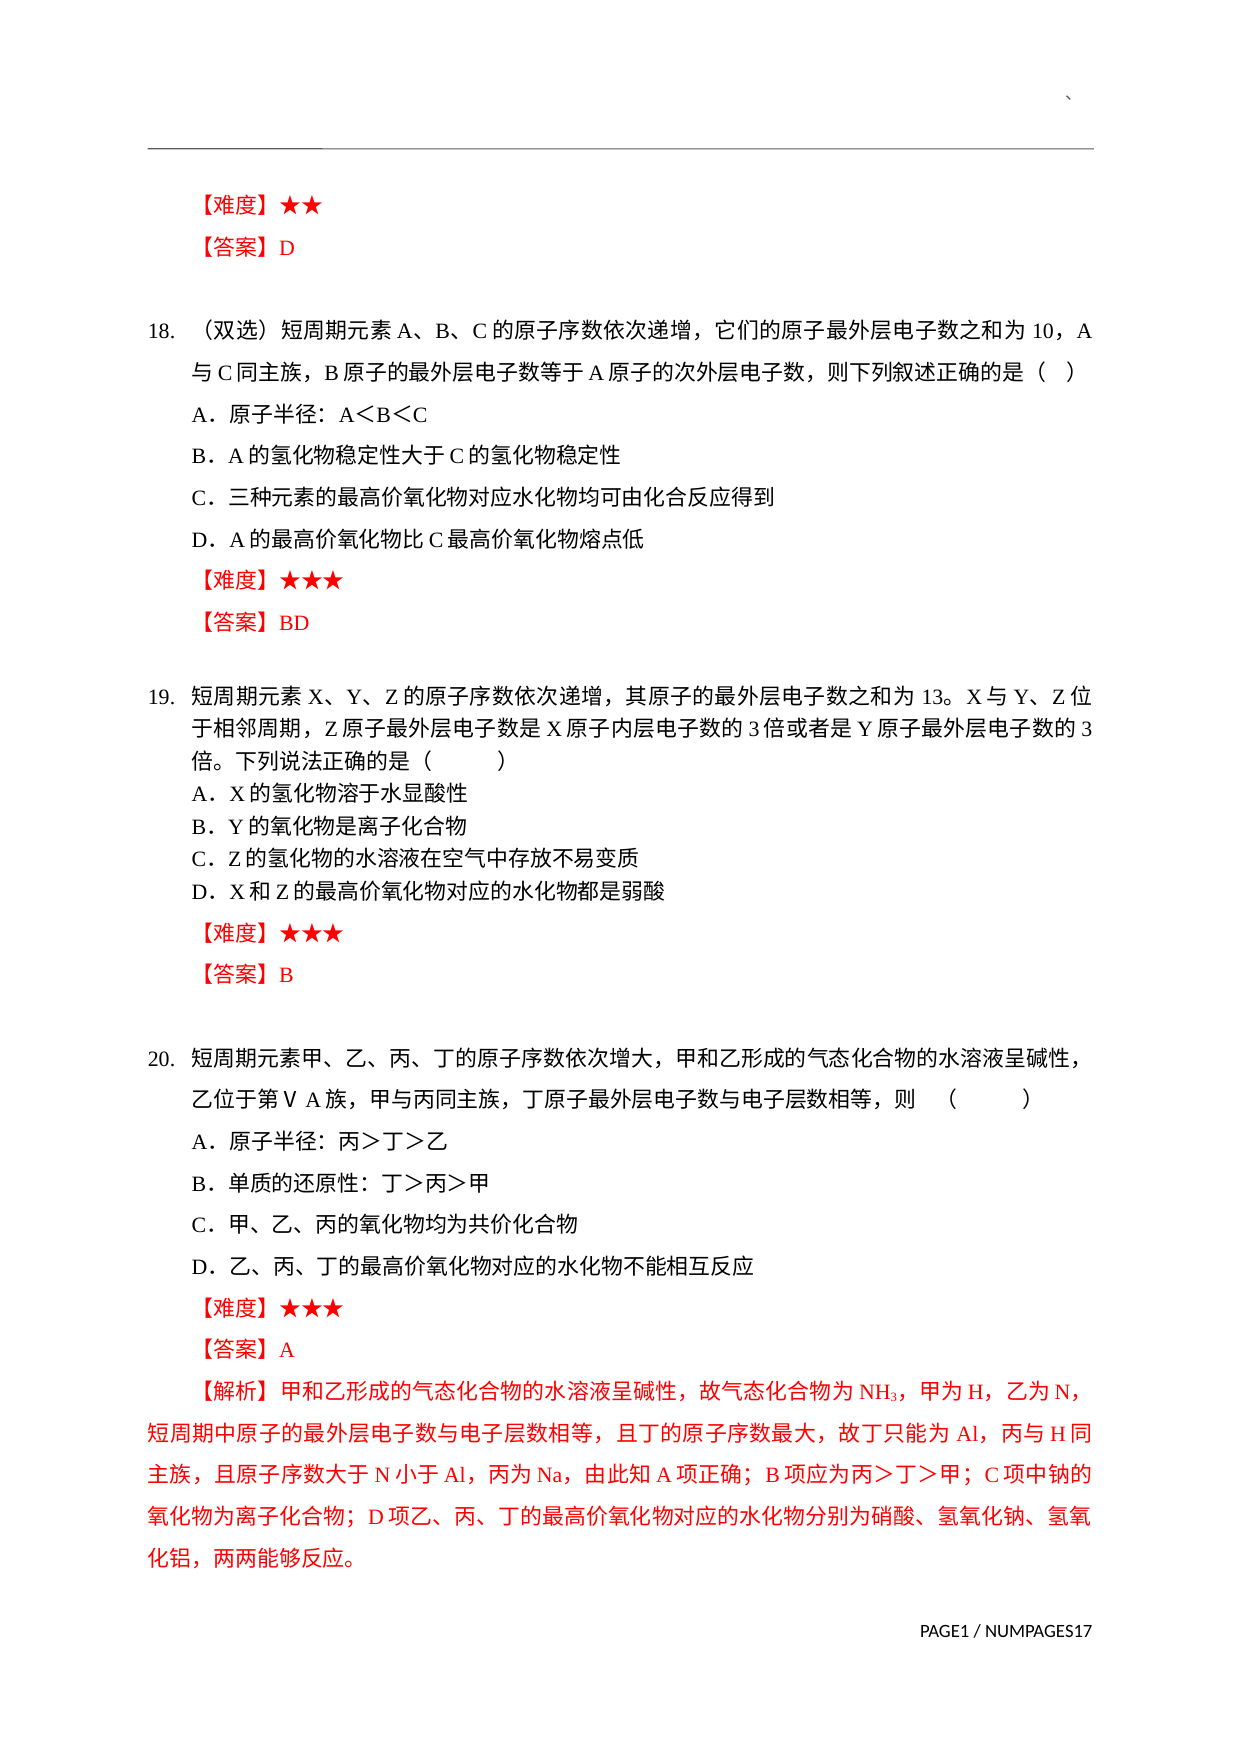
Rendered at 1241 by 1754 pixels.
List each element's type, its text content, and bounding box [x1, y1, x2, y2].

text C．三种元素的最高价氧化物对应水化物均可由化合反应得到 [148, 470, 1092, 512]
text 【解析】甲和乙形成的气态化合物的水溶液呈碱性，故气态化合物为NH3，甲为H，乙为N，短周期中原子的最外层电子数与电子层数相等，且丁的原子序数最大，故丁只能为Al，丙与H同主族，且原子序数大于N小于Al，丙为Na，由此知A项正确；B项应为丙＞丁＞甲；C项中钠的氧化物为离子化合物；D项乙、丙、丁的最高价氧化物对应的水化物分别为硝酸、氢氧化钠、氢氧化铝，两两能够反应。 [148, 1364, 1092, 1572]
text C．Z的氢化物的水溶液在空气中存放不易变质 [148, 841, 1092, 873]
text 【难度】★★★ 【答案】A [148, 1281, 1092, 1364]
text B．单质的还原性：丁＞丙＞甲 [148, 1156, 1092, 1197]
text B．A的氢化物稳定性大于C的氢化物稳定性 [148, 428, 1092, 470]
text D．A的最高价氧化物比C最高价氧化物熔点低 [148, 512, 1092, 553]
text B．Y的氧化物是离子化合物 [148, 808, 1092, 841]
text C．甲、乙、丙的氧化物均为共价化合物 [148, 1197, 1092, 1239]
text A．X的氢化物溶于水显酸性 [148, 776, 1092, 808]
list 【难度】★★ 【答案】D [148, 178, 1092, 262]
list 【难度】★★★ 【答案】BD [148, 553, 1092, 637]
list （双选）短周期元素A、B、C的原子序数依次递增，它们的原子最外层电子数之和为10，A与C同主族，B原子的最外层电子数等于A原子的次外层电子数，则下列叙述正确的是（ ） [148, 303, 1092, 387]
list 短周期元素甲、乙、丙、丁的原子序数依次增大，甲和乙形成的气态化合物的水溶液呈碱性，乙位于第ⅤA族，甲与丙同主族，丁原子最外层电子数与电子层数相等，则 （ ） [148, 1031, 1092, 1114]
text A．原子半径：A＜B＜C [148, 387, 1092, 428]
text A．原子半径：丙＞丁＞乙 [148, 1114, 1092, 1156]
list 【难度】★★★ 【答案】B [148, 906, 1092, 989]
text D．乙、丙、丁的最高价氧化物对应的水化物不能相互反应 [148, 1239, 1092, 1281]
list 短周期元素X、Y、Z的原子序数依次递增，其原子的最外层电子数之和为13。X与Y、Z位于相邻周期，Z原子最外层电子数是X原子内层电子数的3倍或者是Y原子最外层电子数的3倍。下列说法正确的是（ ） [148, 678, 1092, 776]
text D．X和Z的最高价氧化物对应的水化物都是弱酸 [148, 873, 1092, 906]
